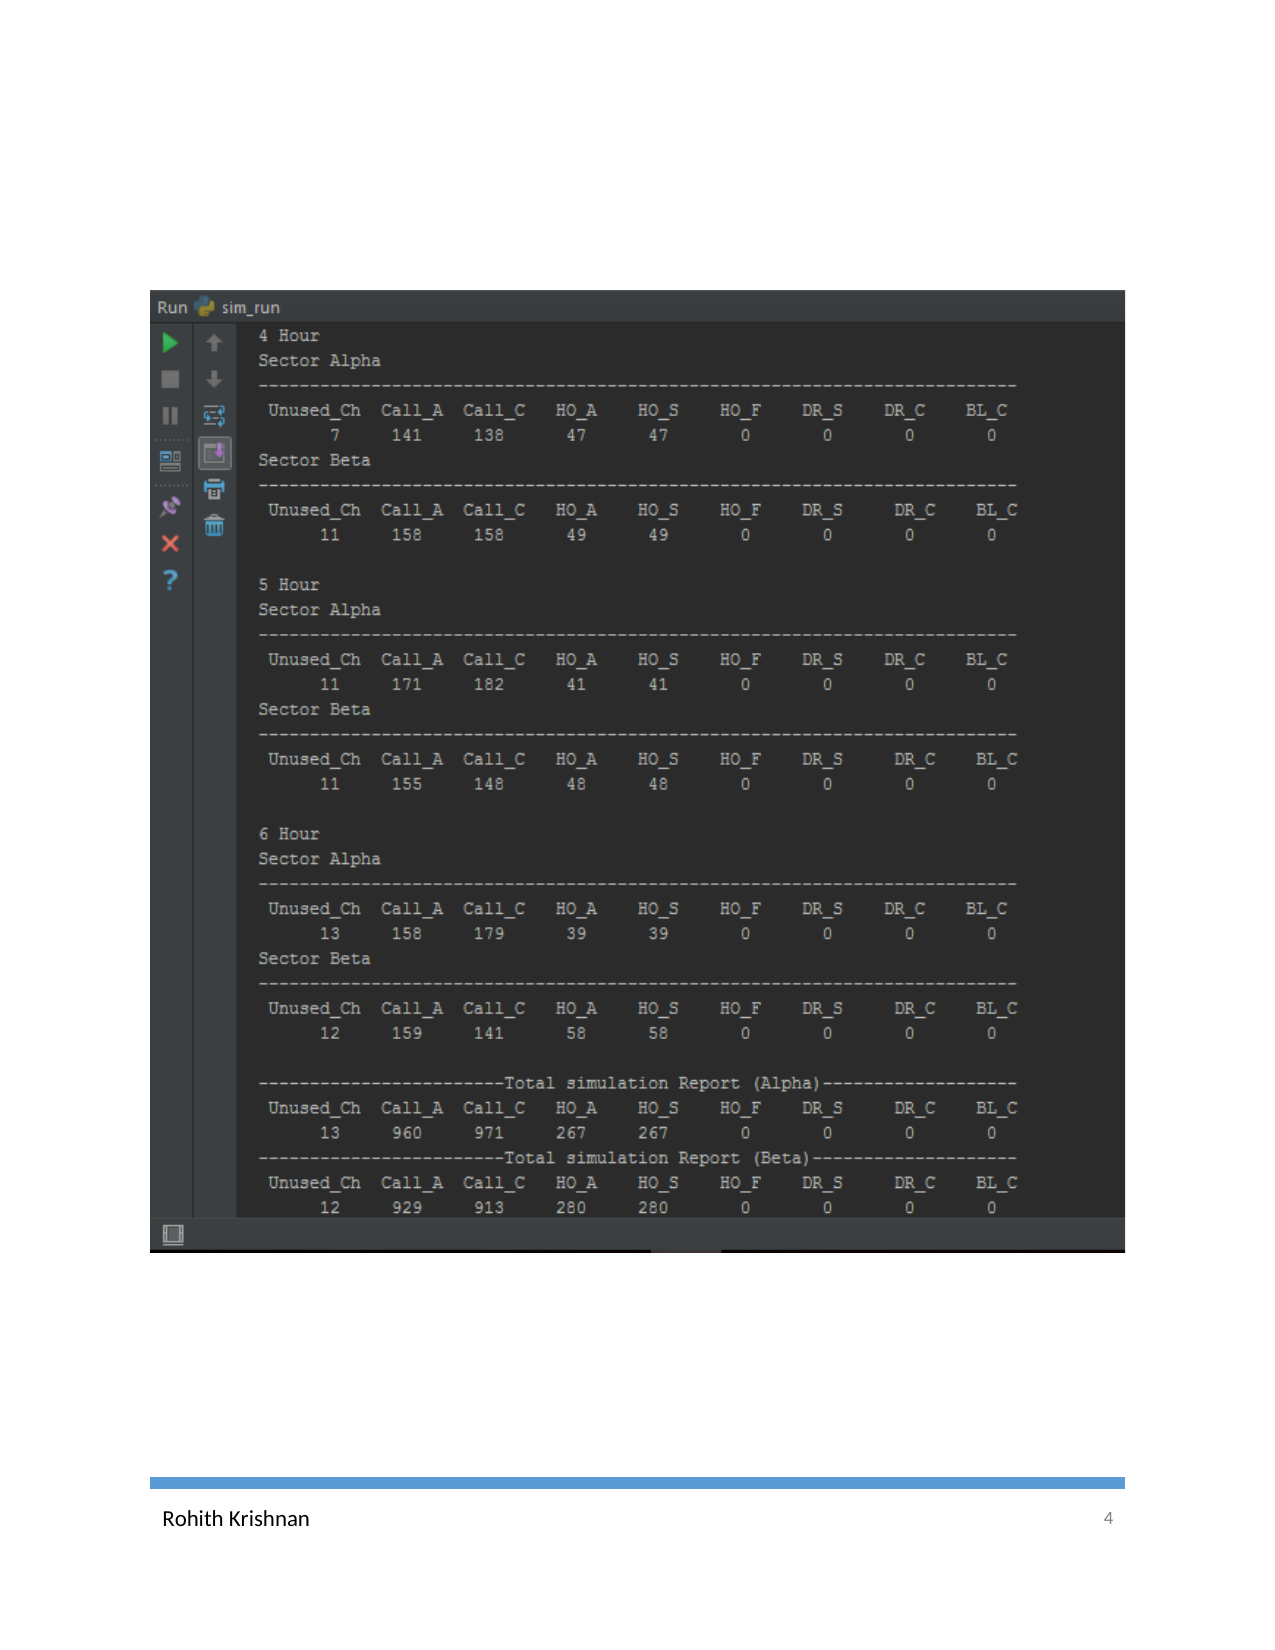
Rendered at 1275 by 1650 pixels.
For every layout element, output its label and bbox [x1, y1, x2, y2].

picture [150, 290, 1125, 1253]
